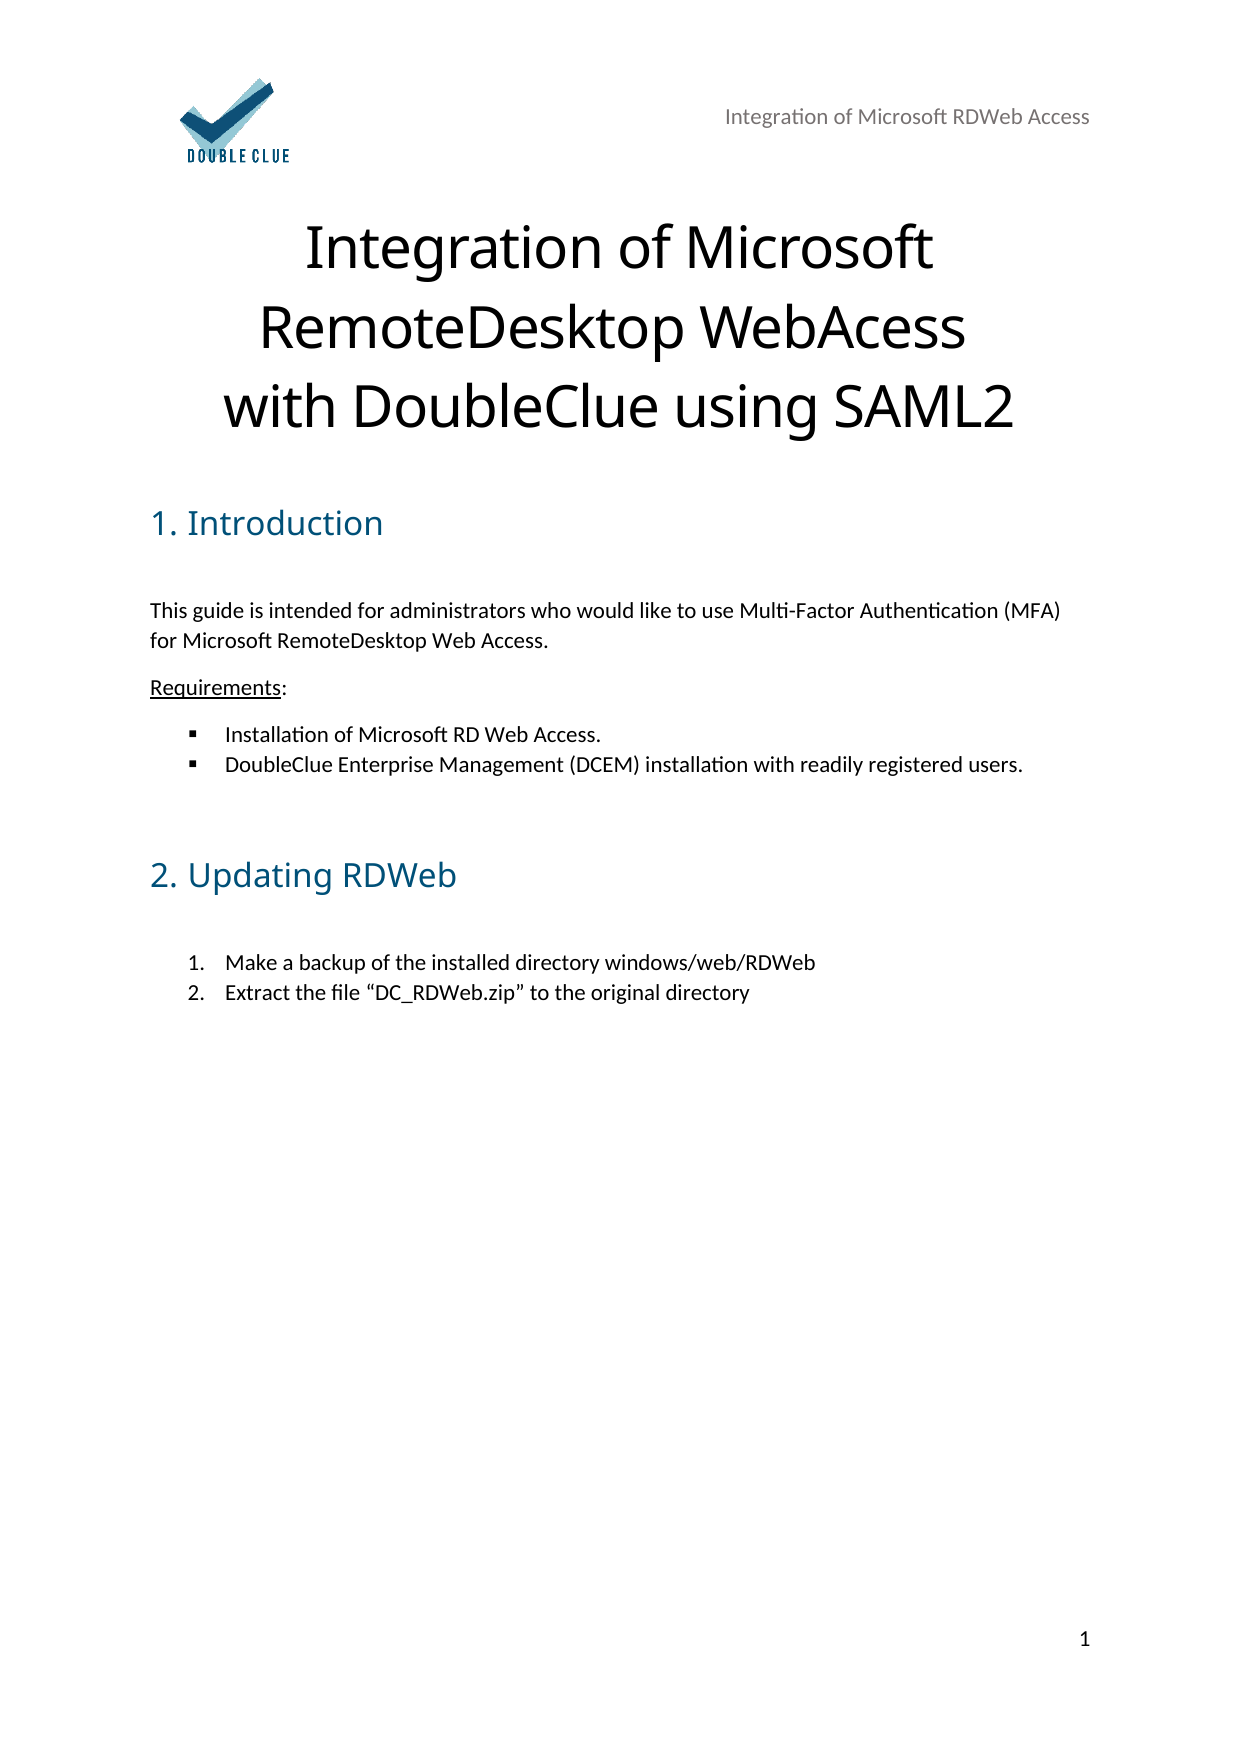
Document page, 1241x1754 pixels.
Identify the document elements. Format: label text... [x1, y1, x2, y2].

text Requirements: [150, 673, 1090, 701]
list Installation of Microsoft RD Web Access. [187, 720, 1090, 748]
list DoubleClue Enterprise Management (DCEM) installation with readily registered users. [187, 750, 1090, 778]
title Integration of Microsoft RemoteDesktop WebAcess with DoubleClue using SAML2 [150, 206, 1090, 445]
subtitle Updating RDWeb [150, 852, 1090, 898]
list Extract the file “DC_RDWeb.zip” to the original directory [187, 978, 1090, 1006]
subtitle Introduction [150, 500, 1090, 546]
text This guide is intended for administrators who would like to use Multi-Factor Authentication (MFA) for Microsoft RemoteDesktop Web Access. [150, 596, 1090, 654]
picture [150, 57, 327, 204]
list Make a backup of the installed directory windows/web/RDWeb [187, 948, 1090, 976]
